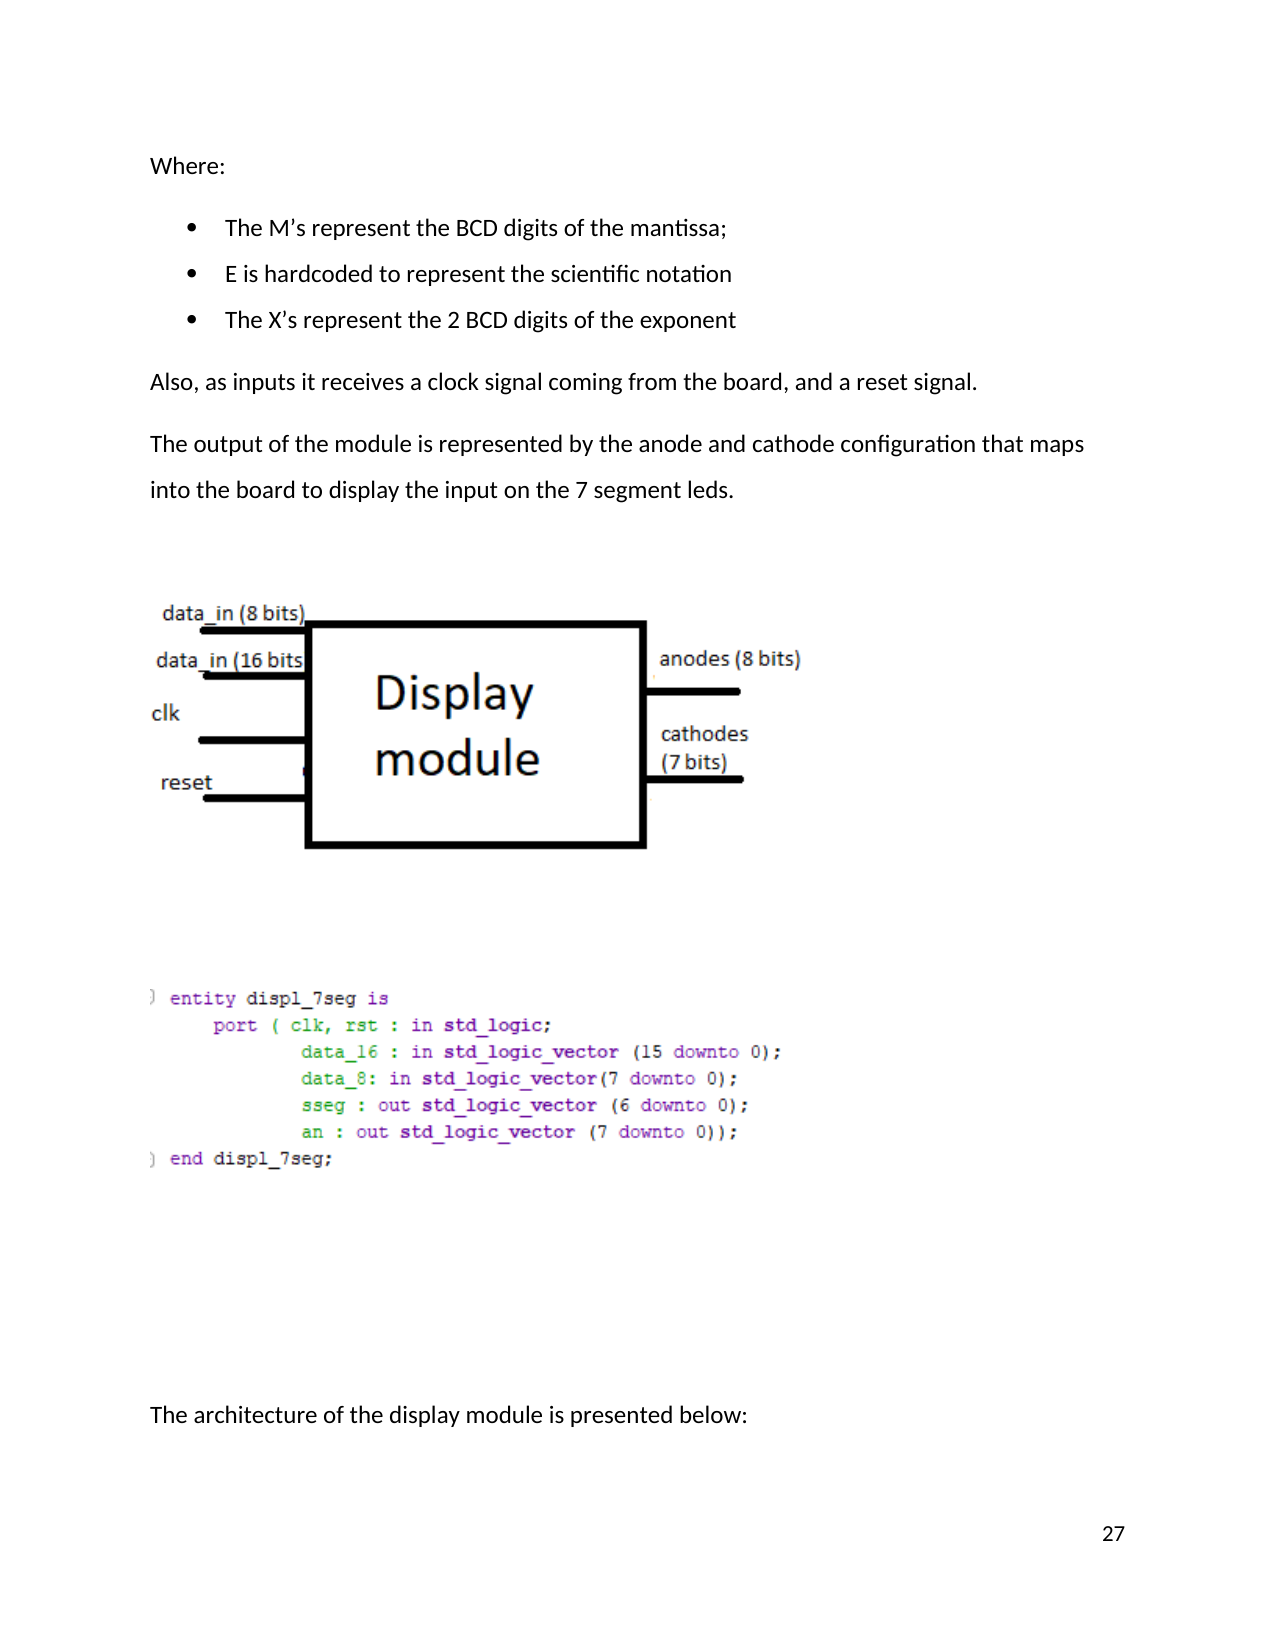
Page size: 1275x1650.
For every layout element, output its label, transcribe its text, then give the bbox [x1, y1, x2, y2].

list E is hardcoded to represent the scientific notation [187, 258, 1125, 289]
text The output of the module is represented by the anode and cathode configuration that maps into the board to display the input on the 7 segment leds. [150, 429, 1125, 505]
picture [150, 536, 802, 959]
list The X’s represent the 2 BCD digits of the exponent [187, 304, 1125, 334]
text Where: [150, 150, 1125, 181]
text Also, as inputs it receives a clock signal coming from the board, and a reset signal. [150, 366, 1125, 397]
picture [150, 989, 849, 1182]
list The M’s represent the BCD digits of the mantissa; [187, 212, 1125, 243]
text The architecture of the display module is presented below: [150, 1399, 1125, 1430]
